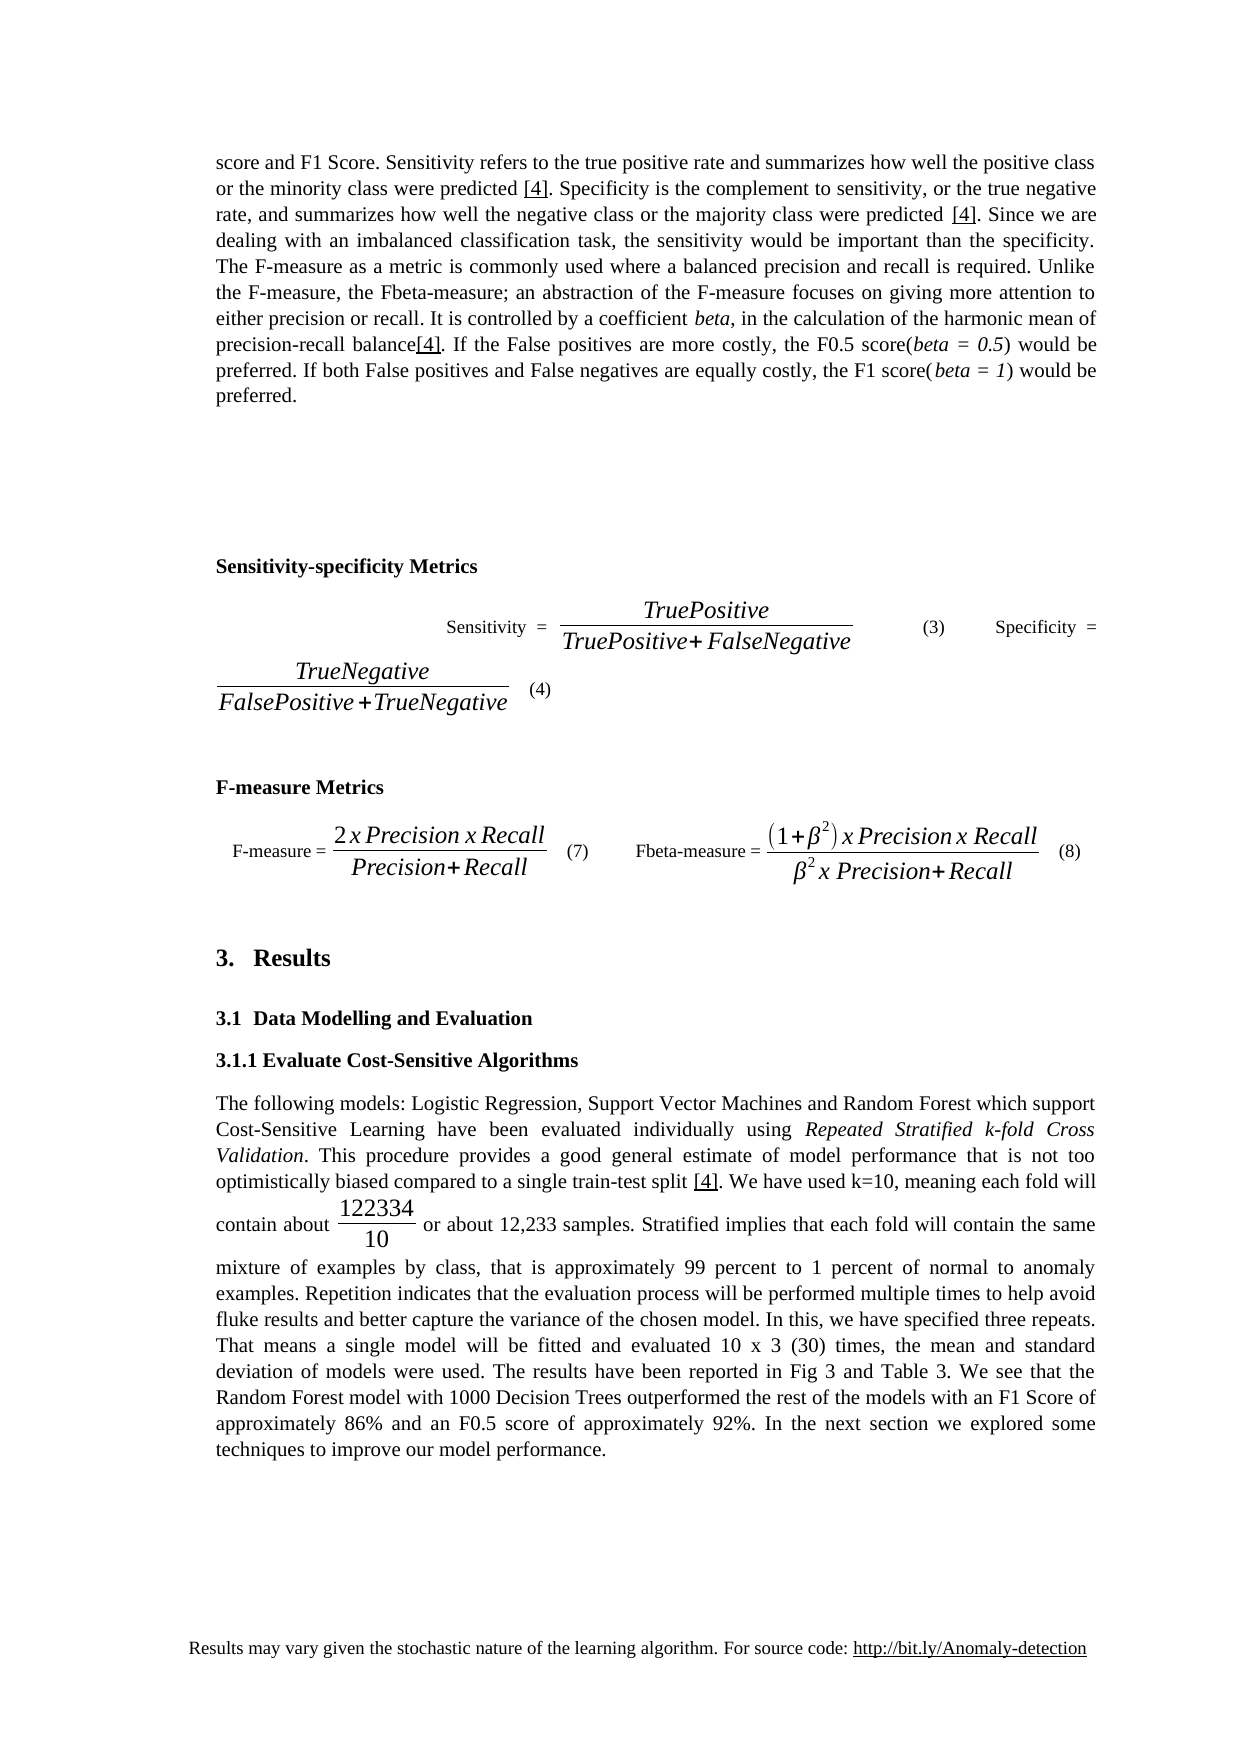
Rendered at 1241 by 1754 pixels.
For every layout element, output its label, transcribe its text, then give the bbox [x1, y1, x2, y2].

text F-measure = (7) Fbeta-measure = (8) [216, 817, 1097, 885]
list Data Modelling and Evaluation [216, 1006, 1097, 1029]
text F-measure Metrics [216, 775, 1097, 799]
text 3.1.1 Evaluate Cost-Sensitive Algorithms [216, 1048, 1097, 1072]
text Sensitivity-specificity Metrics [216, 554, 1097, 578]
text The following models: Logistic Regression, Support Vector Machines and Random Forest which support Cost-Sensitive Learning have been evaluated individually using Repeated Stratified k-fold Cross Validation. This procedure provides a good general estimate of model performance that is not too optimistically biased compared to a single train-test split [4]. We have used k=10, meaning each fold will contain about or about 12,233 samples. Stratified implies that each fold will contain the same mixture of examples by class, that is approximately 99 percent to 1 percent of normal to anomaly examples. Repetition indicates that the evaluation process will be performed multiple times to help avoid fluke results and better capture the variance of the chosen model. In this, we have specified three repeats. That means a single model will be fitted and evaluated 10 x 3 (30) times, the mean and standard deviation of models were used. The results have been reported in Fig 3 and Table 3. We see that the Random Forest model with 1000 Decision Trees outperformed the rest of the models with an F1 Score of approximately 86% and an F0.5 score of approximately 92%. In the next section we explored some techniques to improve our model performance. [216, 1091, 1097, 1461]
list Results [216, 943, 1097, 972]
text Sensitivity = (3) Specificity = (4) [216, 596, 1097, 717]
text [216, 150, 1097, 407]
